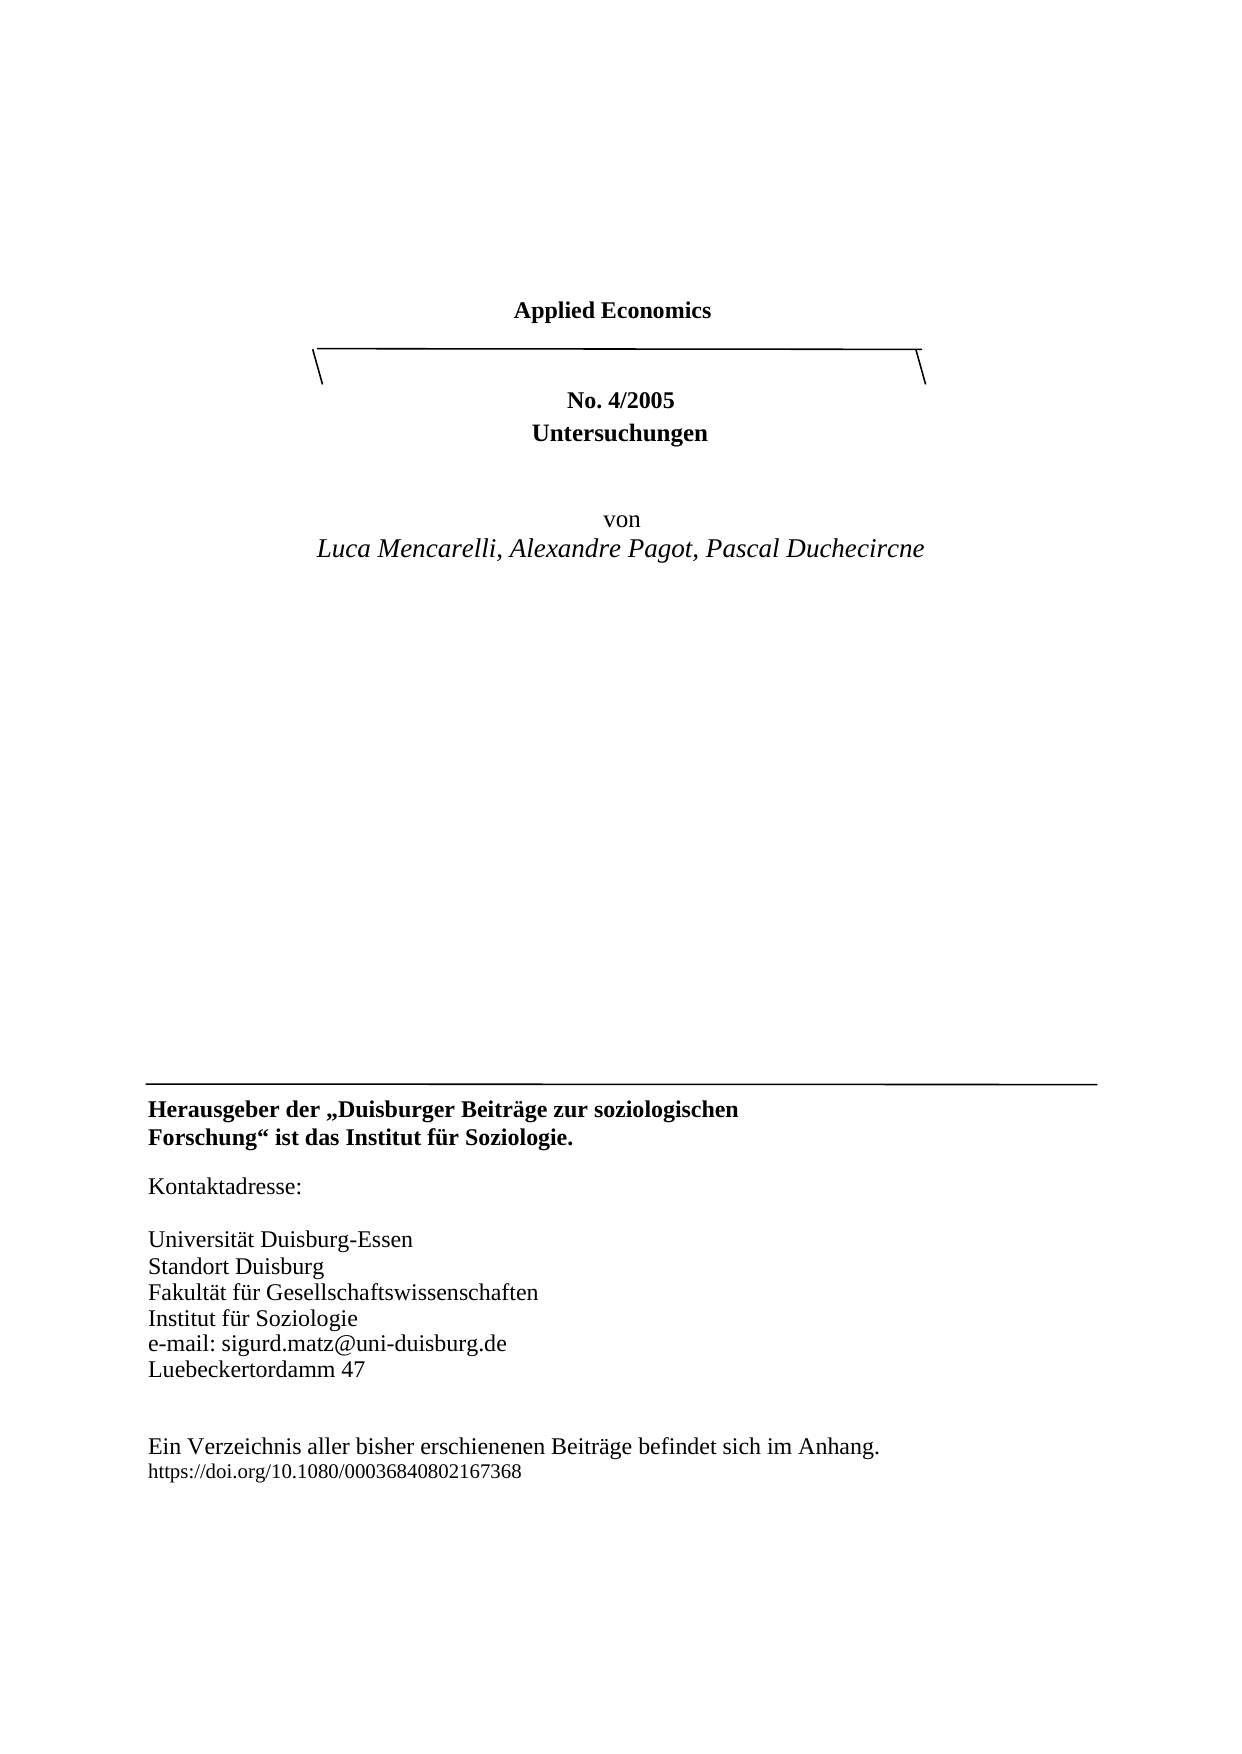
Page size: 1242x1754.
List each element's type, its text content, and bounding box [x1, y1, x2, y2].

text Standort Duisburg [148, 1253, 1092, 1280]
text Institut für Soziologie [148, 1306, 1092, 1332]
text Applied Economics [148, 297, 1077, 324]
text No. 4/2005 [148, 386, 1094, 414]
text Fakultät für Gesellschaftswissenschaften [148, 1280, 1092, 1306]
text e-mail: sigurd.matz@uni-duisburg.de [148, 1332, 1092, 1357]
text Kontaktadresse: [148, 1172, 1092, 1199]
text https://doi.org/10.1080/00036840802167368 [148, 1459, 1092, 1483]
text Ein Verzeichnis aller bisher erschienenen Beiträge befindet sich im Anhang. [148, 1432, 1092, 1459]
text Luca Mencarelli, Alexandre Pagot, Pascal Duchecircne [148, 533, 1094, 564]
text Herausgeber der „Duisburger Beiträge zur soziologischen Forschung“ ist das Institut für Soziologie. [148, 1096, 837, 1150]
text von [148, 504, 1096, 533]
text Luebeckertordamm 47 [148, 1357, 443, 1383]
text Untersuchungen [148, 418, 1092, 446]
text Universität Duisburg-Essen [148, 1225, 1092, 1253]
